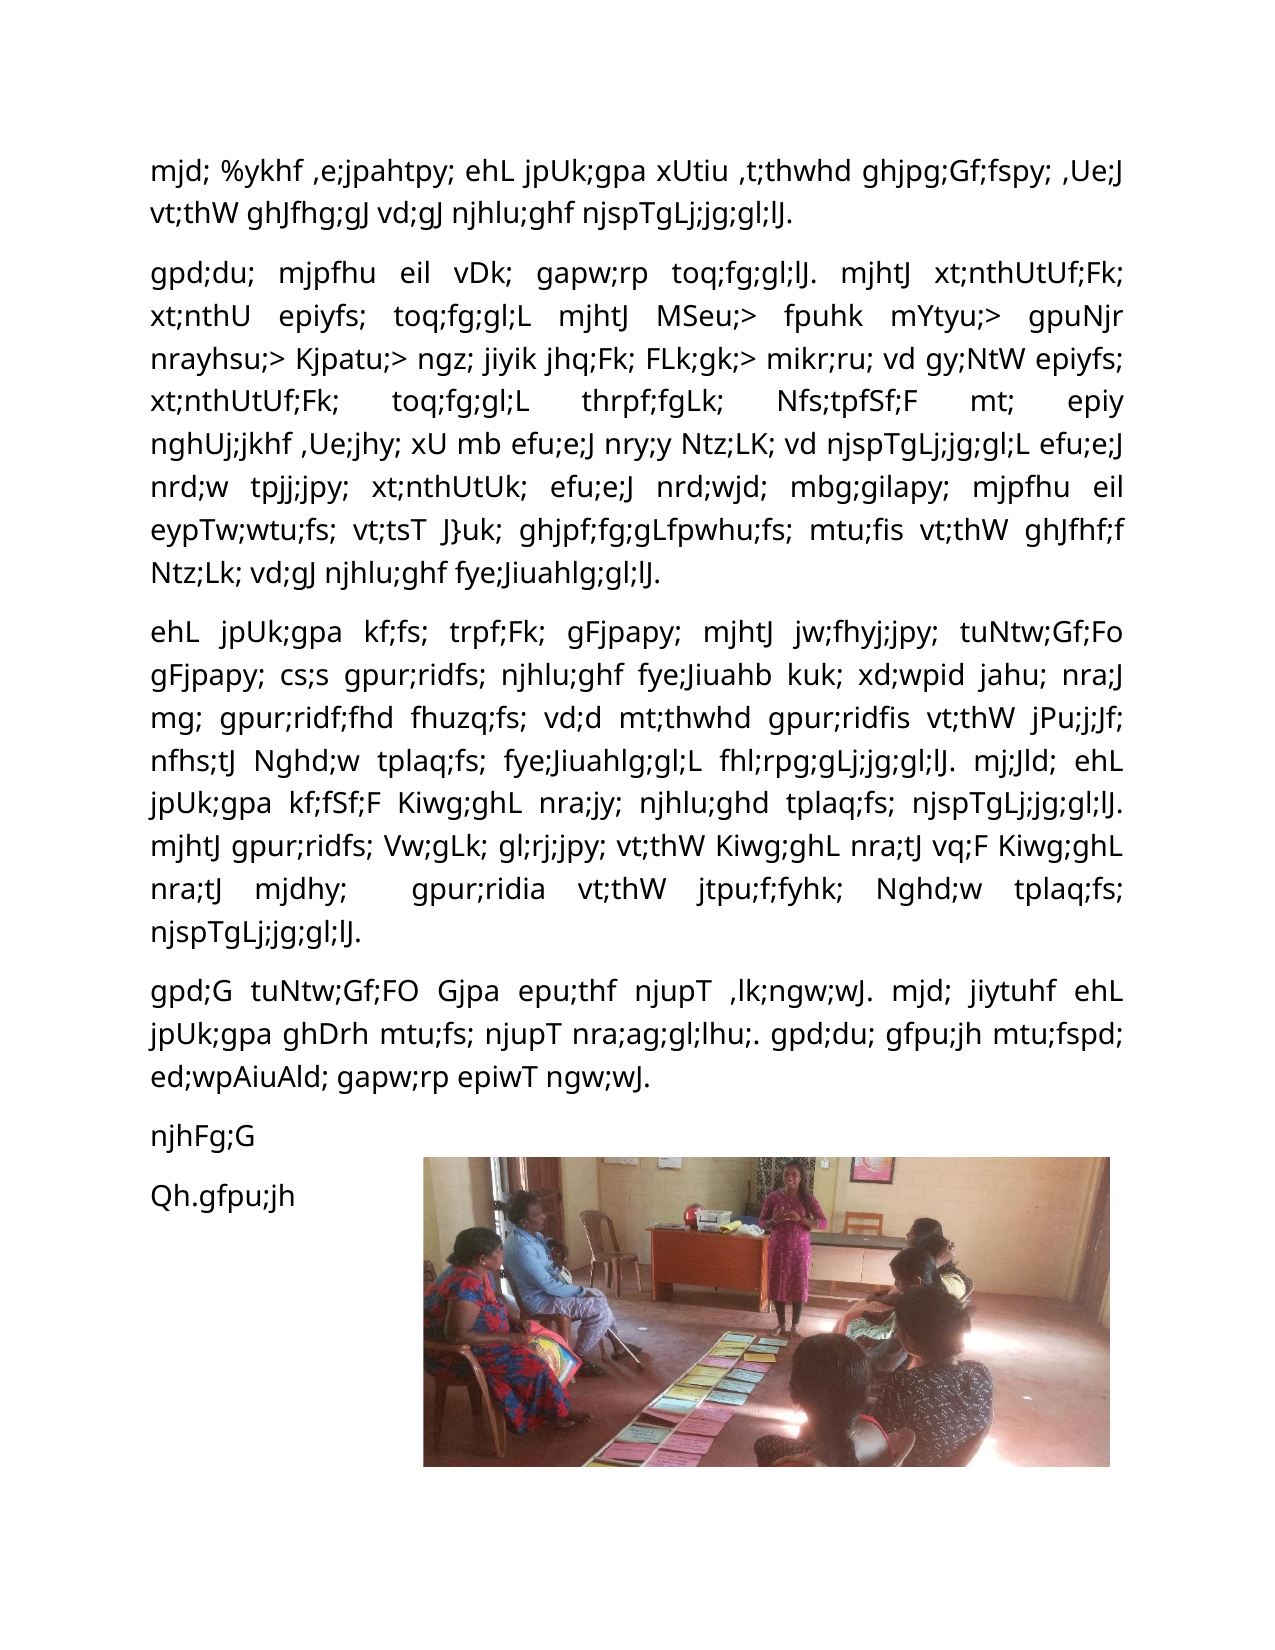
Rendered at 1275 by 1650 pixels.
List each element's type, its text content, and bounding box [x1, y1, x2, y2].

text gpd;G tuNtw;Gf;FO Gjpa epu;thf njupT ,lk;ngw;wJ. mjd; jiytuhf ehL jpUk;gpa ghDrh mtu;fs; njupT nra;ag;gl;lhu;. gpd;du; gfpu;jh mtu;fspd; ed;wpAiuAld; gapw;rp epiwT ngw;wJ. [150, 971, 1125, 1096]
text ehL jpUk;gpa kf;fs; trpf;Fk; gFjpapy; mjhtJ jw;fhyj;jpy; tuNtw;Gf;Fo gFjpapy; cs;s gpur;ridfs; njhlu;ghf fye;Jiuahb kuk; xd;wpid jahu; nra;J mg; gpur;ridf;fhd fhuzq;fs; vd;d mt;thwhd gpur;ridfis vt;thW jPu;j;Jf; nfhs;tJ Nghd;w tplaq;fs; fye;Jiuahlg;gl;L fhl;rpg;gLj;jg;gl;lJ. mj;Jld; ehL jpUk;gpa kf;fSf;F Kiwg;ghL nra;jy; njhlu;ghd tplaq;fs; njspTgLj;jg;gl;lJ. mjhtJ gpur;ridfs; Vw;gLk; gl;rj;jpy; vt;thW Kiwg;ghL nra;tJ vq;F Kiwg;ghL nra;tJ mjdhy; gpur;ridia vt;thW jtpu;f;fyhk; Nghd;w tplaq;fs; njspTgLj;jg;gl;lJ. [150, 611, 1125, 951]
picture [423, 1157, 1110, 1467]
text gpd;du; mjpfhu eil vDk; gapw;rp toq;fg;gl;lJ. mjhtJ xt;nthUtUf;Fk; xt;nthU epiyfs; toq;fg;gl;L mjhtJ MSeu;> fpuhk mYtyu;> gpuNjr nrayhsu;> Kjpatu;> ngz; jiyik jhq;Fk; FLk;gk;> mikr;ru; vd gy;NtW epiyfs; xt;nthUtUf;Fk; toq;fg;gl;L thrpf;fgLk; Nfs;tpfSf;F mt; epiy nghUj;jkhf ,Ue;jhy; xU mb efu;e;J nry;y Ntz;LK; vd njspTgLj;jg;gl;L efu;e;J nrd;w tpjj;jpy; xt;nthUtUk; efu;e;J nrd;wjd; mbg;gilapy; mjpfhu eil eypTw;wtu;fs; vt;tsT J}uk; ghjpf;fg;gLfpwhu;fs; mtu;fis vt;thW ghJfhf;f Ntz;Lk; vd;gJ njhlu;ghf fye;Jiuahlg;gl;lJ. [150, 252, 1125, 592]
text njhFg;G [150, 1116, 1125, 1155]
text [150, 150, 1125, 232]
text Qh.gfpu;jh [150, 1175, 409, 1215]
